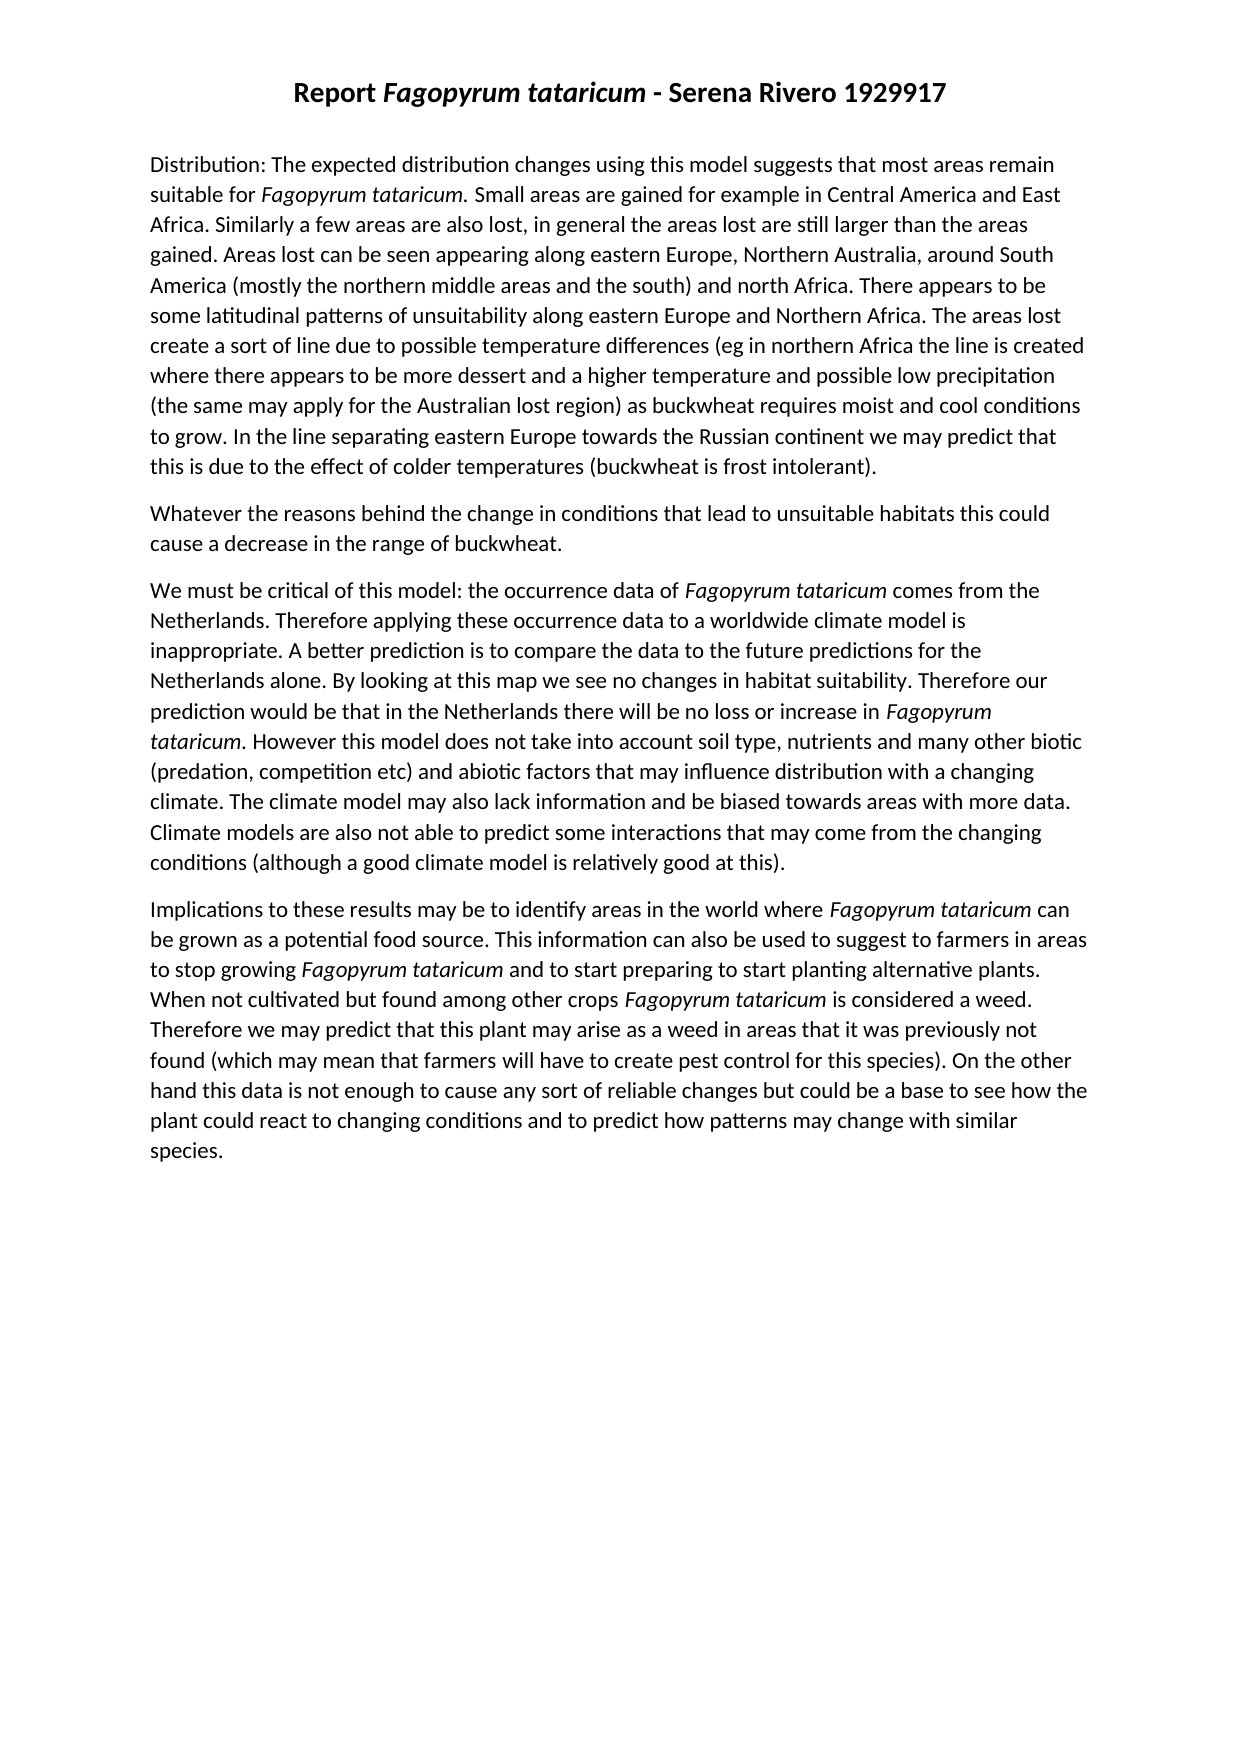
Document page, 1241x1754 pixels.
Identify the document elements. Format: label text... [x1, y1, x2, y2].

text Whatever the reasons behind the change in conditions that lead to unsuitable habitats this could cause a decrease in the range of buckwheat. [150, 499, 1090, 557]
text Distribution: The expected distribution changes using this model suggests that most areas remain suitable for Fagopyrum tataricum. Small areas are gained for example in Central America and East Africa. Similarly a few areas are also lost, in general the areas lost are still larger than the areas gained. Areas lost can be seen appearing along eastern Europe, Northern Australia, around South America (mostly the northern middle areas and the south) and north Africa. There appears to be some latitudinal patterns of unsuitability along eastern Europe and Northern Africa. The areas lost create a sort of line due to possible temperature differences (eg in northern Africa the line is created where there appears to be more dessert and a higher temperature and possible low precipitation (the same may apply for the Australian lost region) as buckwheat requires moist and cool conditions to grow. In the line separating eastern Europe towards the Russian continent we may predict that this is due to the effect of colder temperatures (buckwheat is frost intolerant). [150, 150, 1090, 480]
text We must be critical of this model: the occurrence data of Fagopyrum tataricum comes from the Netherlands. Therefore applying these occurrence data to a worldwide climate model is inappropriate. A better prediction is to compare the data to the future predictions for the Netherlands alone. By looking at this map we see no changes in habitat suitability. Therefore our prediction would be that in the Netherlands there will be no loss or increase in Fagopyrum tataricum. However this model does not take into account soil type, nutrients and many other biotic (predation, competition etc) and abiotic factors that may influence distribution with a changing climate. The climate model may also lack information and be biased towards areas with more data. Climate models are also not able to predict some interactions that may come from the changing conditions (although a good climate model is relatively good at this). [150, 576, 1090, 876]
text Implications to these results may be to identify areas in the world where Fagopyrum tataricum can be grown as a potential food source. This information can also be used to suggest to farmers in areas to stop growing Fagopyrum tataricum and to start preparing to start planting alternative plants. When not cultivated but found among other crops Fagopyrum tataricum is considered a weed. Therefore we may predict that this plant may arise as a weed in areas that it was previously not found (which may mean that farmers will have to create pest control for this species). On the other hand this data is not enough to cause any sort of reliable changes but could be a base to see how the plant could react to changing conditions and to predict how patterns may change with similar species. [150, 895, 1090, 1164]
